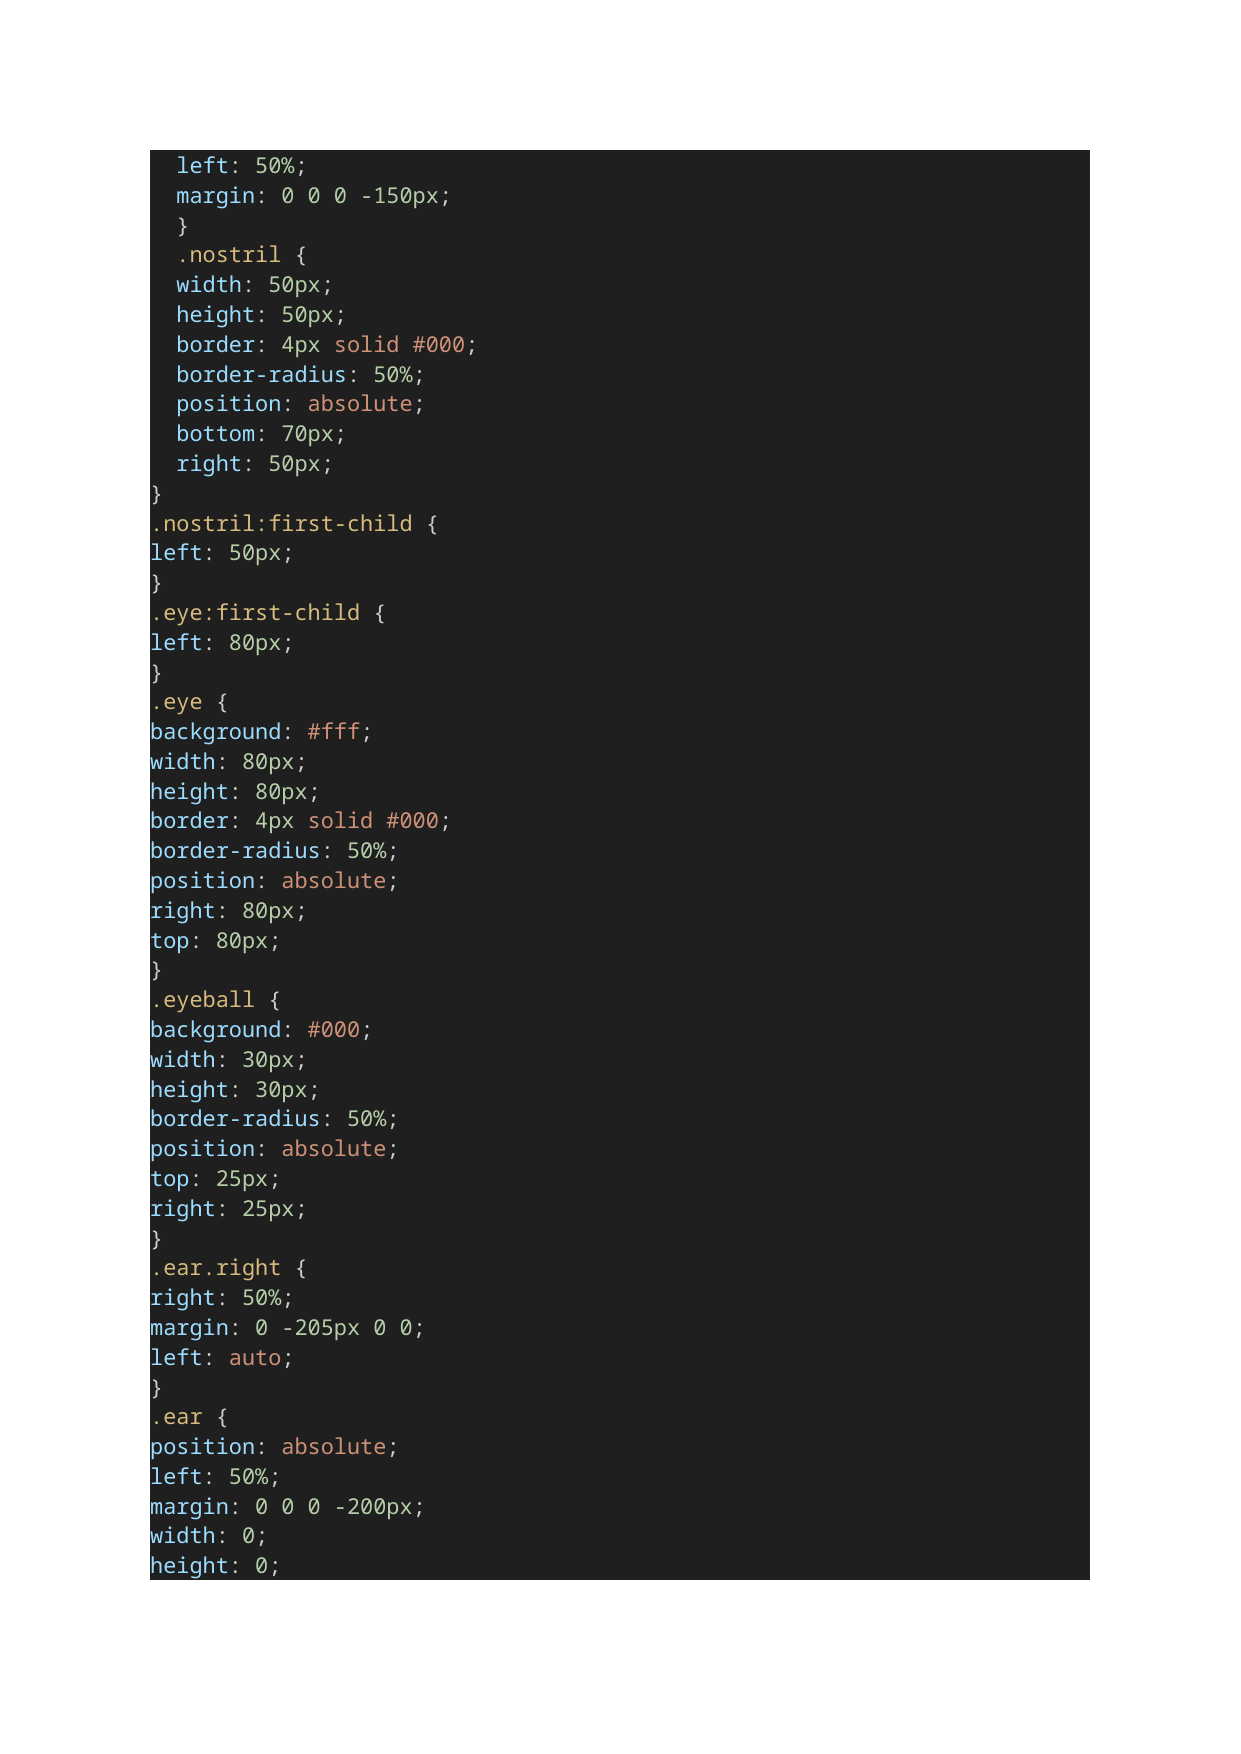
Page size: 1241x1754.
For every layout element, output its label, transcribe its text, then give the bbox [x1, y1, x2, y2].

text position: absolute; [150, 865, 1090, 895]
text height: 30px; [150, 1073, 1090, 1103]
text .ear.right { [150, 1252, 1090, 1282]
text height: 50px; [150, 299, 1090, 329]
text right: 25px; [150, 1193, 1090, 1222]
text } [150, 478, 1090, 507]
text left: 50px; [150, 537, 1090, 567]
text width: 50px; [150, 269, 1090, 299]
text margin: 0 -205px 0 0; [150, 1312, 1090, 1342]
text .eyeball { [150, 984, 1090, 1014]
text left: 50%; [150, 1461, 1090, 1491]
text border-radius: 50%; [150, 1103, 1090, 1133]
text .nostril { [150, 239, 1090, 269]
text background: #000; [150, 1014, 1090, 1044]
text position: absolute; [150, 1431, 1090, 1461]
text height: 0; [150, 1550, 1090, 1580]
text left: 80px; [150, 627, 1090, 656]
text position: absolute; [150, 1133, 1090, 1163]
text } [150, 567, 1090, 597]
text right: 50%; [150, 1282, 1090, 1312]
text background: #fff; [150, 716, 1090, 746]
text margin: 0 0 0 -150px; [150, 180, 1090, 209]
text } [150, 209, 1090, 239]
text .ear { [150, 1401, 1090, 1431]
text .eye { [150, 686, 1090, 716]
text right: 80px; [150, 895, 1090, 924]
text position: absolute; [150, 388, 1090, 418]
text right: 50px; [150, 448, 1090, 478]
text border-radius: 50%; [150, 358, 1090, 388]
text .eye:first-child { [150, 597, 1090, 627]
text width: 80px; [150, 746, 1090, 776]
text border: 4px solid #000; [150, 329, 1090, 358]
text width: 0; [150, 1520, 1090, 1550]
text left: 50%; [150, 150, 1090, 180]
text border: 4px solid #000; [150, 805, 1090, 835]
text } [150, 954, 1090, 984]
text } [150, 1371, 1090, 1401]
text top: 25px; [150, 1163, 1090, 1193]
text border-radius: 50%; [150, 835, 1090, 865]
text margin: 0 0 0 -200px; [150, 1491, 1090, 1520]
text } [150, 1222, 1090, 1252]
text .nostril:first-child { [150, 507, 1090, 537]
text top: 80px; [150, 924, 1090, 954]
text width: 30px; [150, 1044, 1090, 1073]
text } [150, 656, 1090, 686]
text bottom: 70px; [150, 418, 1090, 448]
text left: auto; [150, 1342, 1090, 1371]
text height: 80px; [150, 776, 1090, 805]
